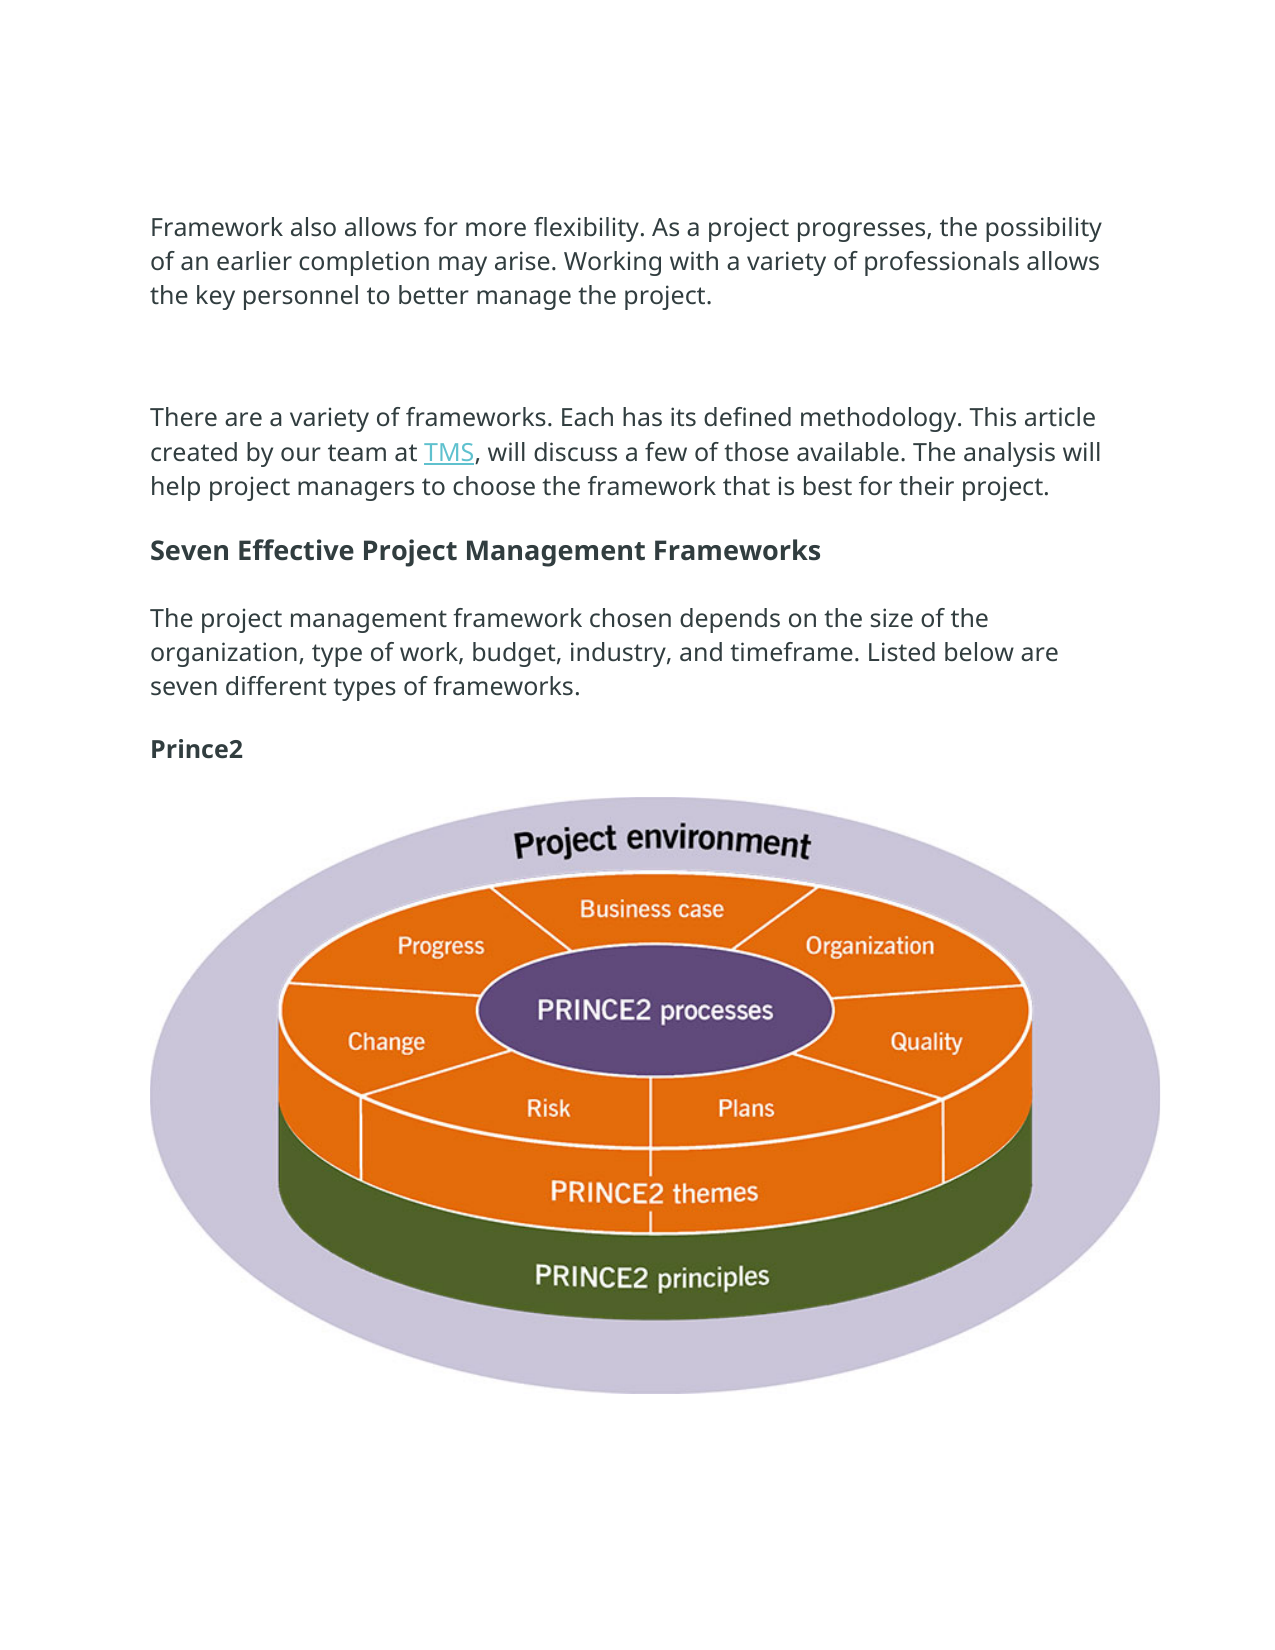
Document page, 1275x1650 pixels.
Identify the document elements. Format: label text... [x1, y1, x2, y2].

subtitle Prince2 [150, 732, 1125, 766]
text There are a variety of frameworks. Each has its defined methodology. This article created by our team at TMS, will discuss a few of those available. The analysis will help project managers to choose the framework that is best for their project. [150, 400, 1125, 502]
picture [150, 797, 1161, 1394]
text The project management framework chosen depends on the size of the organization, type of work, budget, industry, and timeframe. Listed below are seven different types of frameworks. [150, 600, 1125, 703]
subtitle Seven Effective Project Management Frameworks [150, 531, 1125, 568]
text Framework also allows for more flexibility. As a project progresses, the possibility of an earlier completion may arise. Working with a variety of professionals allows the key personnel to better manage the project. [150, 209, 1125, 312]
